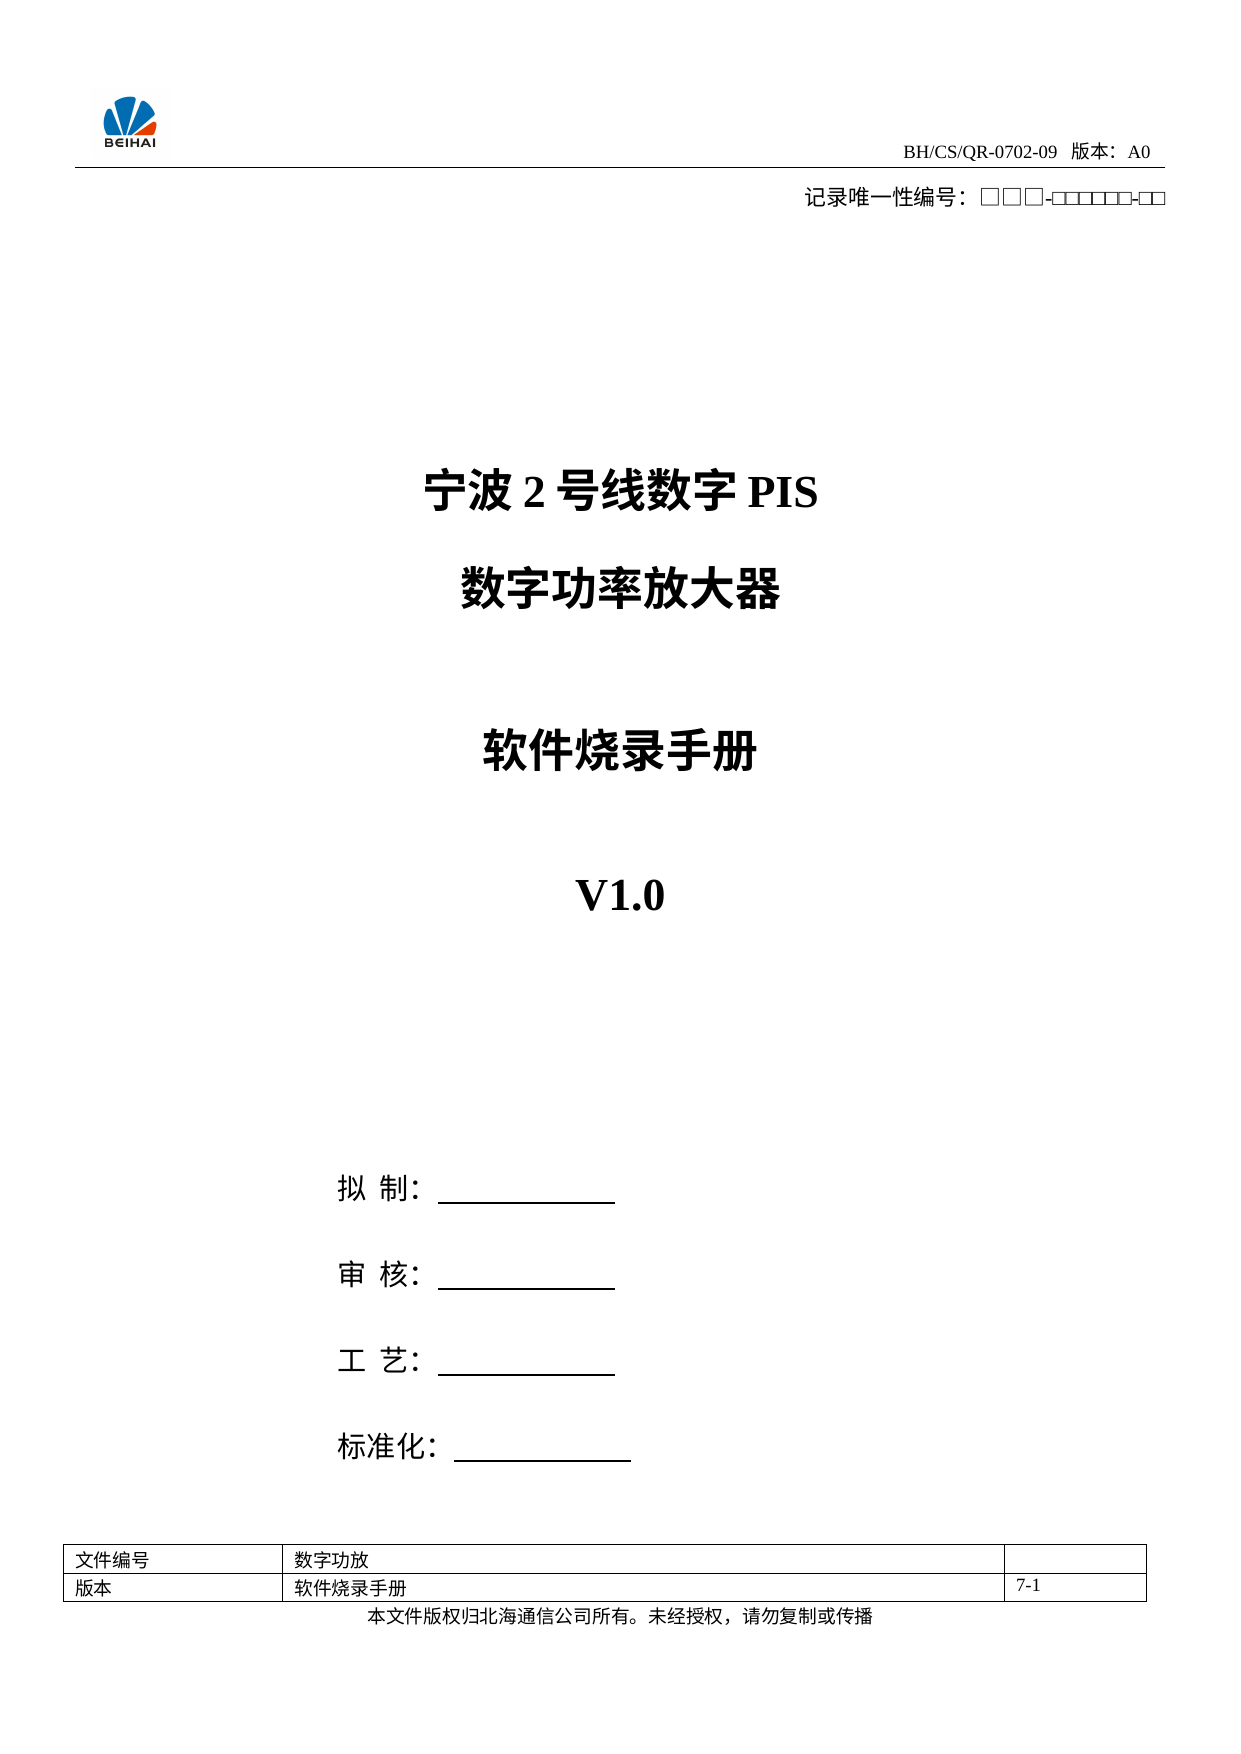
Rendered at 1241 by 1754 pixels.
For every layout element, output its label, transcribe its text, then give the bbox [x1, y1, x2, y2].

text 工 艺： [294, 1326, 1165, 1391]
text 记录唯一性编号：□□□-□□□□□□-□□ [75, 179, 1165, 212]
text 拟 制： [294, 1154, 1165, 1219]
text V1.0 [75, 862, 1165, 927]
text 宁波2号线数字PIS [75, 439, 1165, 537]
text 软件烧录手册 [75, 699, 1165, 797]
text 标准化： [294, 1413, 1165, 1478]
picture [89, 88, 173, 159]
text 审 核： [294, 1240, 1165, 1305]
text 数字功率放大器 [75, 537, 1165, 634]
